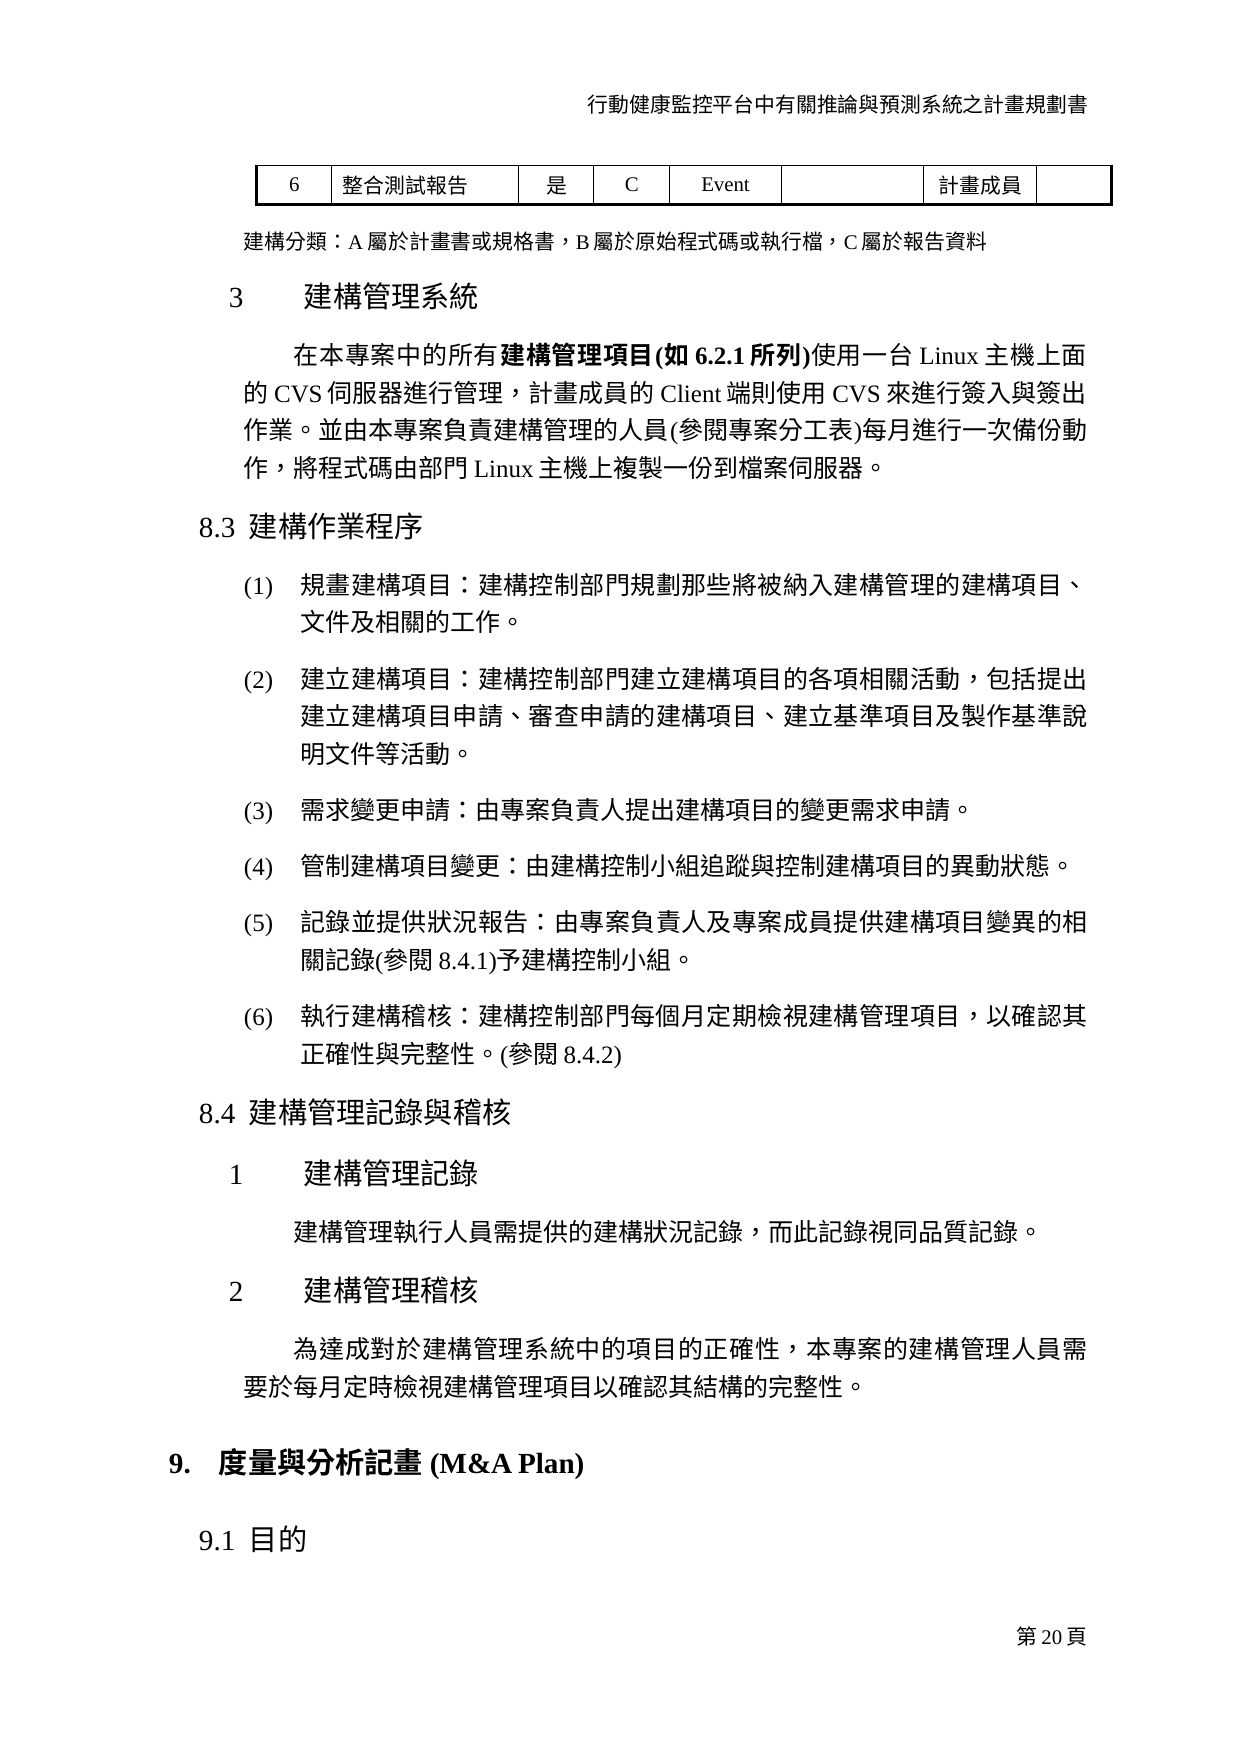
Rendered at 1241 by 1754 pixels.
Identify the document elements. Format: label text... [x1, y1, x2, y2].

text 建構分類：A屬於計畫書或規格書，B屬於原始程式碼或執行檔，C屬於報告資料 [244, 225, 1087, 255]
table_cell Event [670, 166, 781, 203]
list 規畫建構項目：建構控制部門規劃那些將被納入建構管理的建構項目、文件及相關的工作。 [244, 565, 1087, 640]
text 為達成對於建構管理系統中的項目的正確性，本專案的建構管理人員需要於每月定時檢視建構管理項目以確認其結構的完整性。 [244, 1329, 1087, 1404]
list 建立建構項目：建構控制部門建立建構項目的各項相關活動，包括提出建立建構項目申請、審查申請的建構項目、建立基準項目及製作基準說明文件等活動。 [244, 658, 1087, 771]
text 目的 [199, 1517, 1087, 1559]
text 建構管理系統 [229, 274, 1087, 316]
table_cell 整合測試報告 [332, 166, 518, 203]
table_cell C [594, 166, 669, 203]
table_cell [782, 166, 923, 203]
text 建構管理執行人員需提供的建構狀況記錄，而此記錄視同品質記錄。 [244, 1212, 1087, 1249]
list 管制建構項目變更：由建構控制小組追蹤與控制建構項目的異動狀態。 [244, 846, 1087, 883]
text 建構作業程序 [199, 504, 1087, 546]
table_cell 是 [519, 166, 593, 203]
table_cell 計畫成員 [924, 166, 1036, 203]
list 需求變更申請：由專案負責人提出建構項目的變更需求申請。 [244, 790, 1087, 827]
text 在本專案中的所有建構管理項目(如6.2.1所列)使用一台Linux主機上面的CVS伺服器進行管理，計畫成員的Client端則使用CVS來進行簽入與簽出作業。並由本專案負責建構管理的人員(參閱專案分工表)每月進行一次備份動作，將程式碼由部門Linux主機上複製一份到檔案伺服器。 [244, 335, 1087, 485]
list 建構管理記錄 [229, 1151, 1087, 1193]
text 建構管理記錄與稽核 [199, 1090, 1087, 1132]
table_cell 6 [258, 166, 331, 203]
list 記錄並提供狀況報告：由專案負責人及專案成員提供建構項目變異的相關記錄(參閱8.4.1)予建構控制小組。 [244, 902, 1087, 977]
text 建構管理稽核 [229, 1268, 1087, 1310]
table_cell [1037, 166, 1110, 203]
text 度量與分析記畫 (M&A Plan) [169, 1423, 1087, 1498]
list 執行建構稽核：建構控制部門每個月定期檢視建構管理項目，以確認其正確性與完整性。(參閱8.4.2) [244, 996, 1087, 1071]
